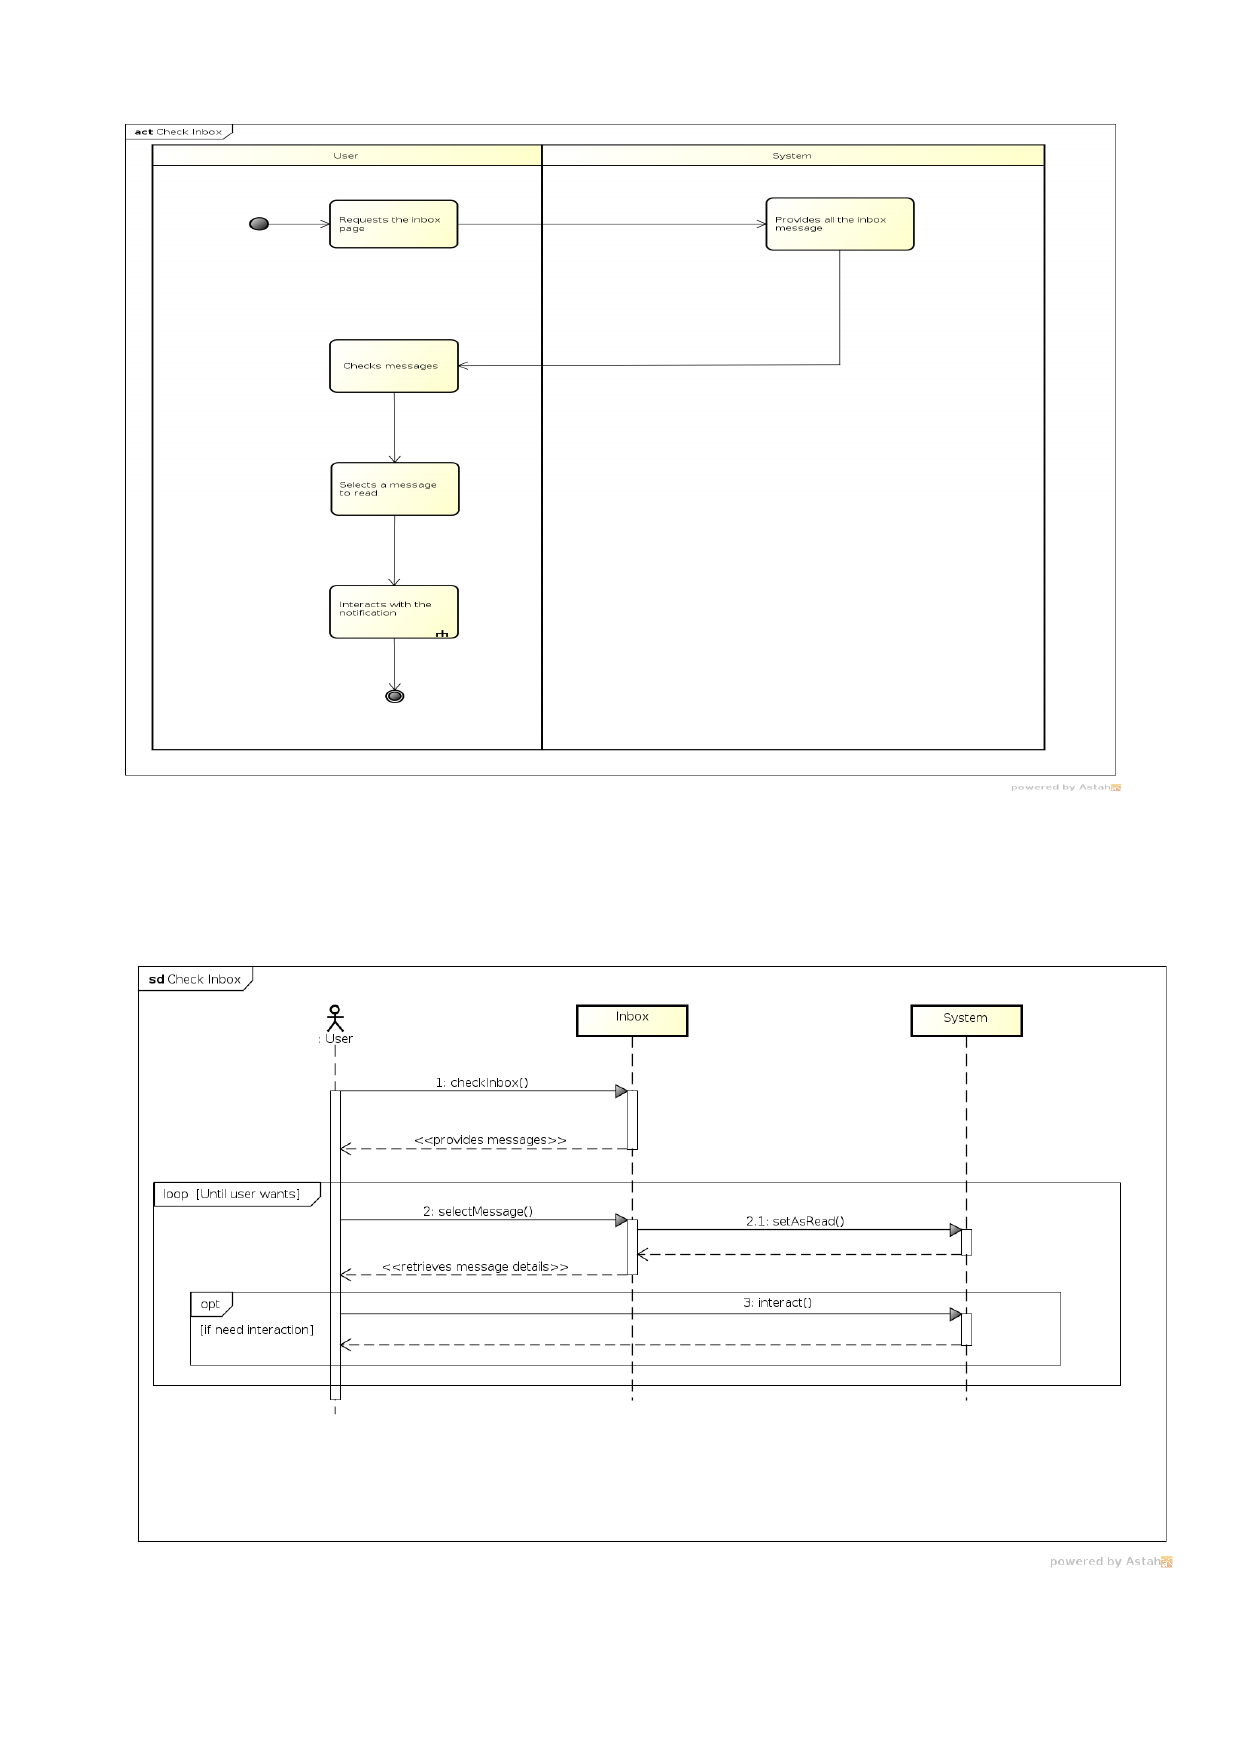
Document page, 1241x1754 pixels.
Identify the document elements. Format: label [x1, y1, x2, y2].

picture [128, 956, 1176, 1571]
picture [116, 118, 1124, 793]
